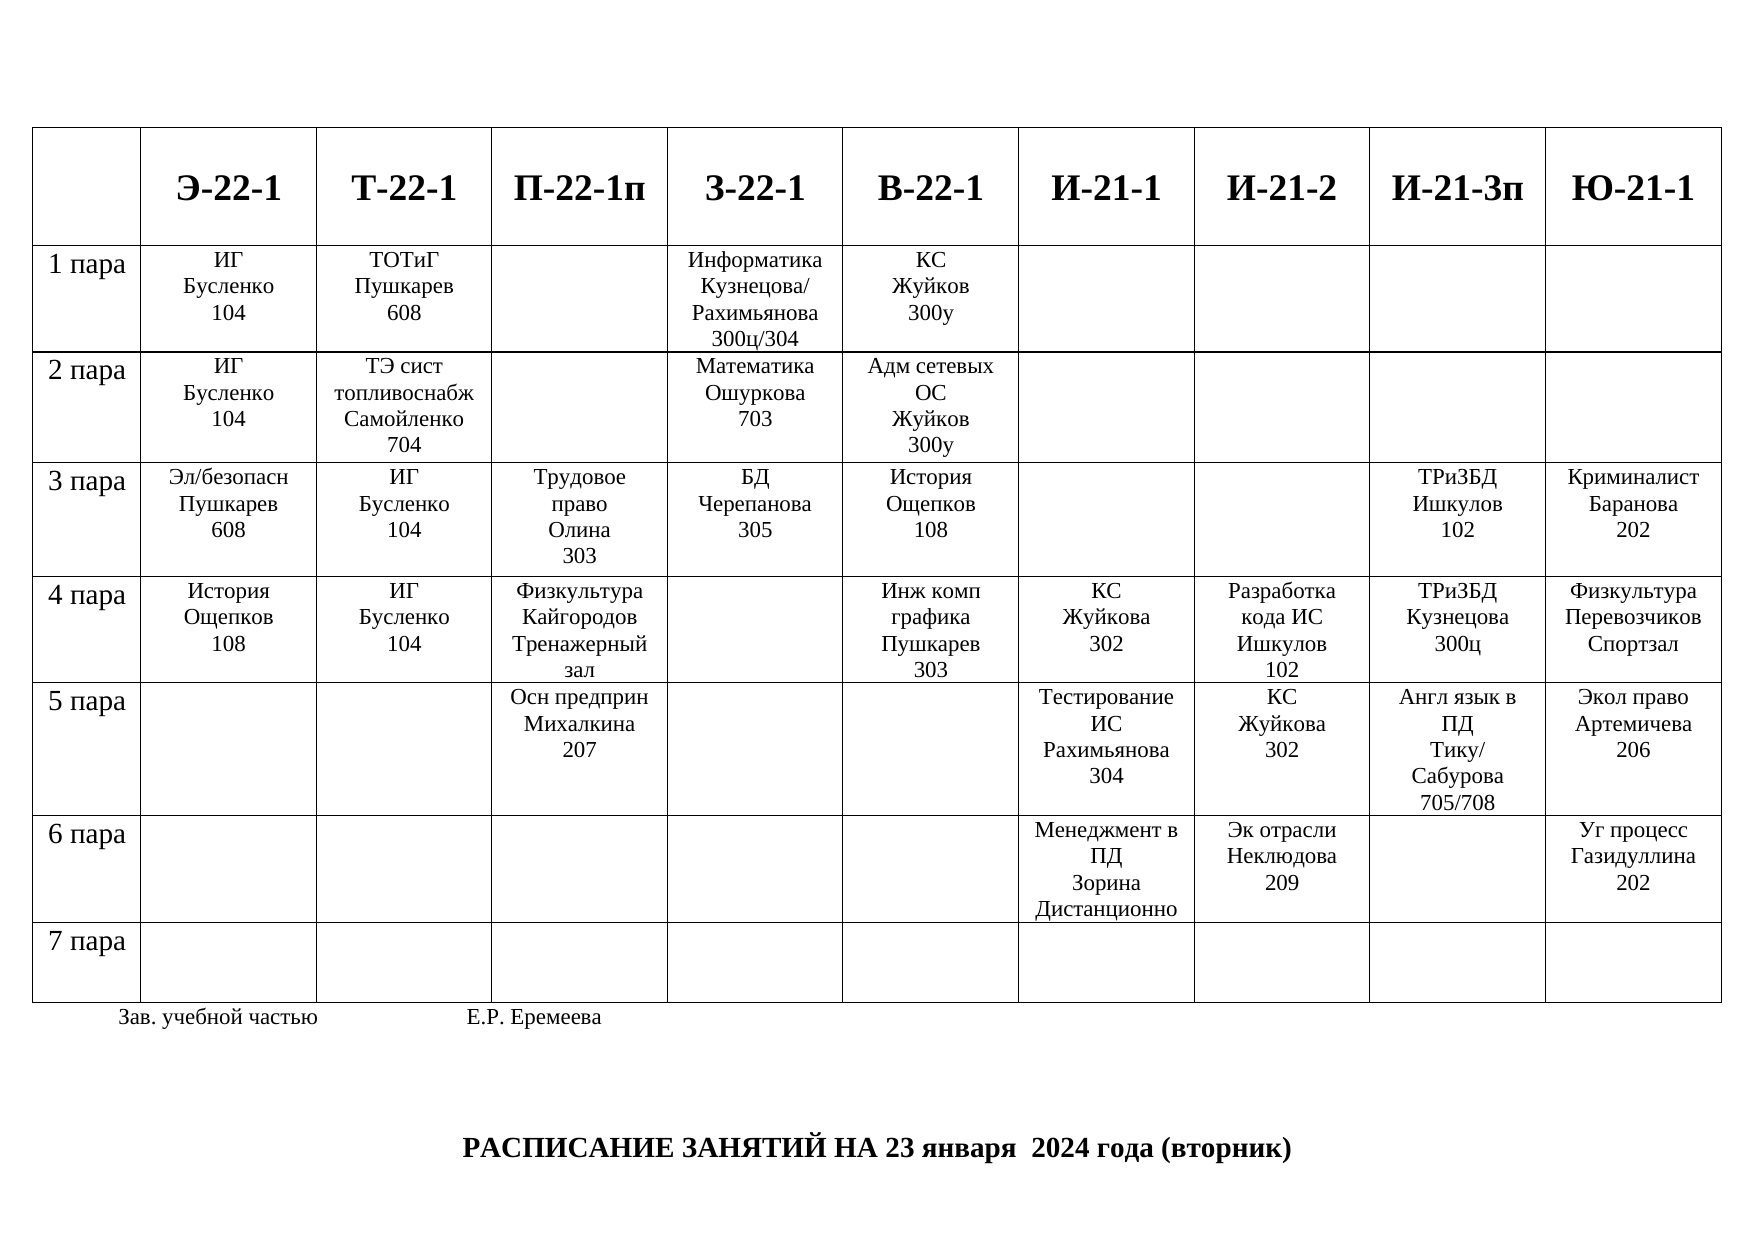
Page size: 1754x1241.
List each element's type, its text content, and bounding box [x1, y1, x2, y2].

table_cell [317, 816, 491, 922]
table_cell Эл/безопасн Пушкарев 608 [141, 463, 316, 576]
table_cell Уг процесс Газидуллина 202 [1546, 816, 1721, 922]
table_cell ТРиЗБД Ишкулов 102 [1370, 463, 1545, 576]
table_cell 2 пара [33, 353, 140, 462]
table_cell 3 пара [33, 463, 140, 576]
table_header И-21-2 [1195, 128, 1369, 245]
table_header П-22-1п [492, 128, 667, 245]
table_cell Трудовое право Олина 303 [492, 463, 667, 576]
table_cell 4 пара [33, 577, 140, 682]
table_cell ИГ Бусленко 104 [317, 577, 491, 682]
table_cell ТОТиГ Пушкарев 608 [317, 246, 491, 351]
table_cell КС Жуйкова 302 [1019, 577, 1194, 682]
table_cell БД Черепанова 305 [668, 463, 842, 576]
table_cell [1370, 353, 1545, 462]
table_cell ИГ Бусленко 104 [317, 463, 491, 576]
table_cell [1370, 923, 1545, 1002]
table_cell Тестирование ИС Рахимьянова 304 [1019, 683, 1194, 815]
table_cell [1546, 246, 1721, 351]
text Зав. учебной частью Е.Р. Еремеева [118, 1003, 1636, 1029]
table_header И-21-3п [1370, 128, 1545, 245]
table_cell [317, 683, 491, 815]
table_cell Менеджмент в ПД Зорина Дистанционно [1019, 816, 1194, 922]
table_cell [668, 816, 842, 922]
table_cell [1019, 353, 1194, 462]
table_cell [1370, 246, 1545, 351]
table_cell [668, 577, 842, 682]
table_cell Англ язык в ПД Тику/ Сабурова 705/708 [1370, 683, 1545, 815]
table_cell Математика Ошуркова 703 [668, 353, 842, 462]
table_cell [492, 246, 667, 351]
table_cell [843, 683, 1018, 815]
table_cell [843, 923, 1018, 1002]
table_cell [668, 683, 842, 815]
table_cell [1195, 246, 1369, 351]
table_cell [141, 683, 316, 815]
table_cell [843, 816, 1018, 922]
table_cell [141, 923, 316, 1002]
table_header В-22-1 [843, 128, 1018, 245]
table_cell Физкультура Кайгородов Тренажерный зал [492, 577, 667, 682]
table_cell 5 пара [33, 683, 140, 815]
table_cell [1195, 923, 1369, 1002]
table_cell [1370, 816, 1545, 922]
table_cell [492, 353, 667, 462]
table_cell Экол право Артемичева 206 [1546, 683, 1721, 815]
table_cell 6 пара [33, 816, 140, 922]
table_cell [668, 923, 842, 1002]
table_header И-21-1 [1019, 128, 1194, 245]
table_cell [1019, 246, 1194, 351]
table_cell [1195, 463, 1369, 576]
table_cell Инж комп графика Пушкарев 303 [843, 577, 1018, 682]
table_cell [1019, 463, 1194, 576]
table_header З-22-1 [668, 128, 842, 245]
text РАСПИСАНИЕ ЗАНЯТИЙ НА 23 января 2024 года (вторник) [118, 1130, 1636, 1163]
table_header Э-22-1 [141, 128, 316, 245]
table_cell [492, 923, 667, 1002]
table_cell [1195, 353, 1369, 462]
table_header [33, 128, 140, 245]
table_cell Физкультура Перевозчиков Спортзал [1546, 577, 1721, 682]
table_cell Адм сетевых ОС Жуйков 300у [843, 353, 1018, 462]
table_cell [492, 816, 667, 922]
table_cell ИГ Бусленко 104 [141, 246, 316, 351]
table_header Т-22-1 [317, 128, 491, 245]
table_cell [1019, 923, 1194, 1002]
table_cell [141, 816, 316, 922]
table_cell Эк отрасли Неклюдова 209 [1195, 816, 1369, 922]
table_cell ТЭ сист топливоснабж Самойленко 704 [317, 353, 491, 462]
table_cell КС Жуйков 300у [843, 246, 1018, 351]
table_header Ю-21-1 [1546, 128, 1721, 245]
table_cell Разработка кода ИС Ишкулов 102 [1195, 577, 1369, 682]
table_cell [1546, 923, 1721, 1002]
table_cell ИГ Бусленко 104 [141, 353, 316, 462]
table_cell История Ощепков 108 [843, 463, 1018, 576]
table_cell 1 пара [33, 246, 140, 351]
table_cell [1546, 353, 1721, 462]
table_cell [317, 923, 491, 1002]
table_cell Информатика Кузнецова/ Рахимьянова 300ц/304 [668, 246, 842, 351]
table_cell История Ощепков 108 [141, 577, 316, 682]
table_cell ТРиЗБД Кузнецова 300ц [1370, 577, 1545, 682]
table_cell КС Жуйкова 302 [1195, 683, 1369, 815]
table_cell 7 пара [33, 923, 140, 1002]
table_cell Криминалист Баранова 202 [1546, 463, 1721, 576]
table_cell Осн предприн Михалкина 207 [492, 683, 667, 815]
